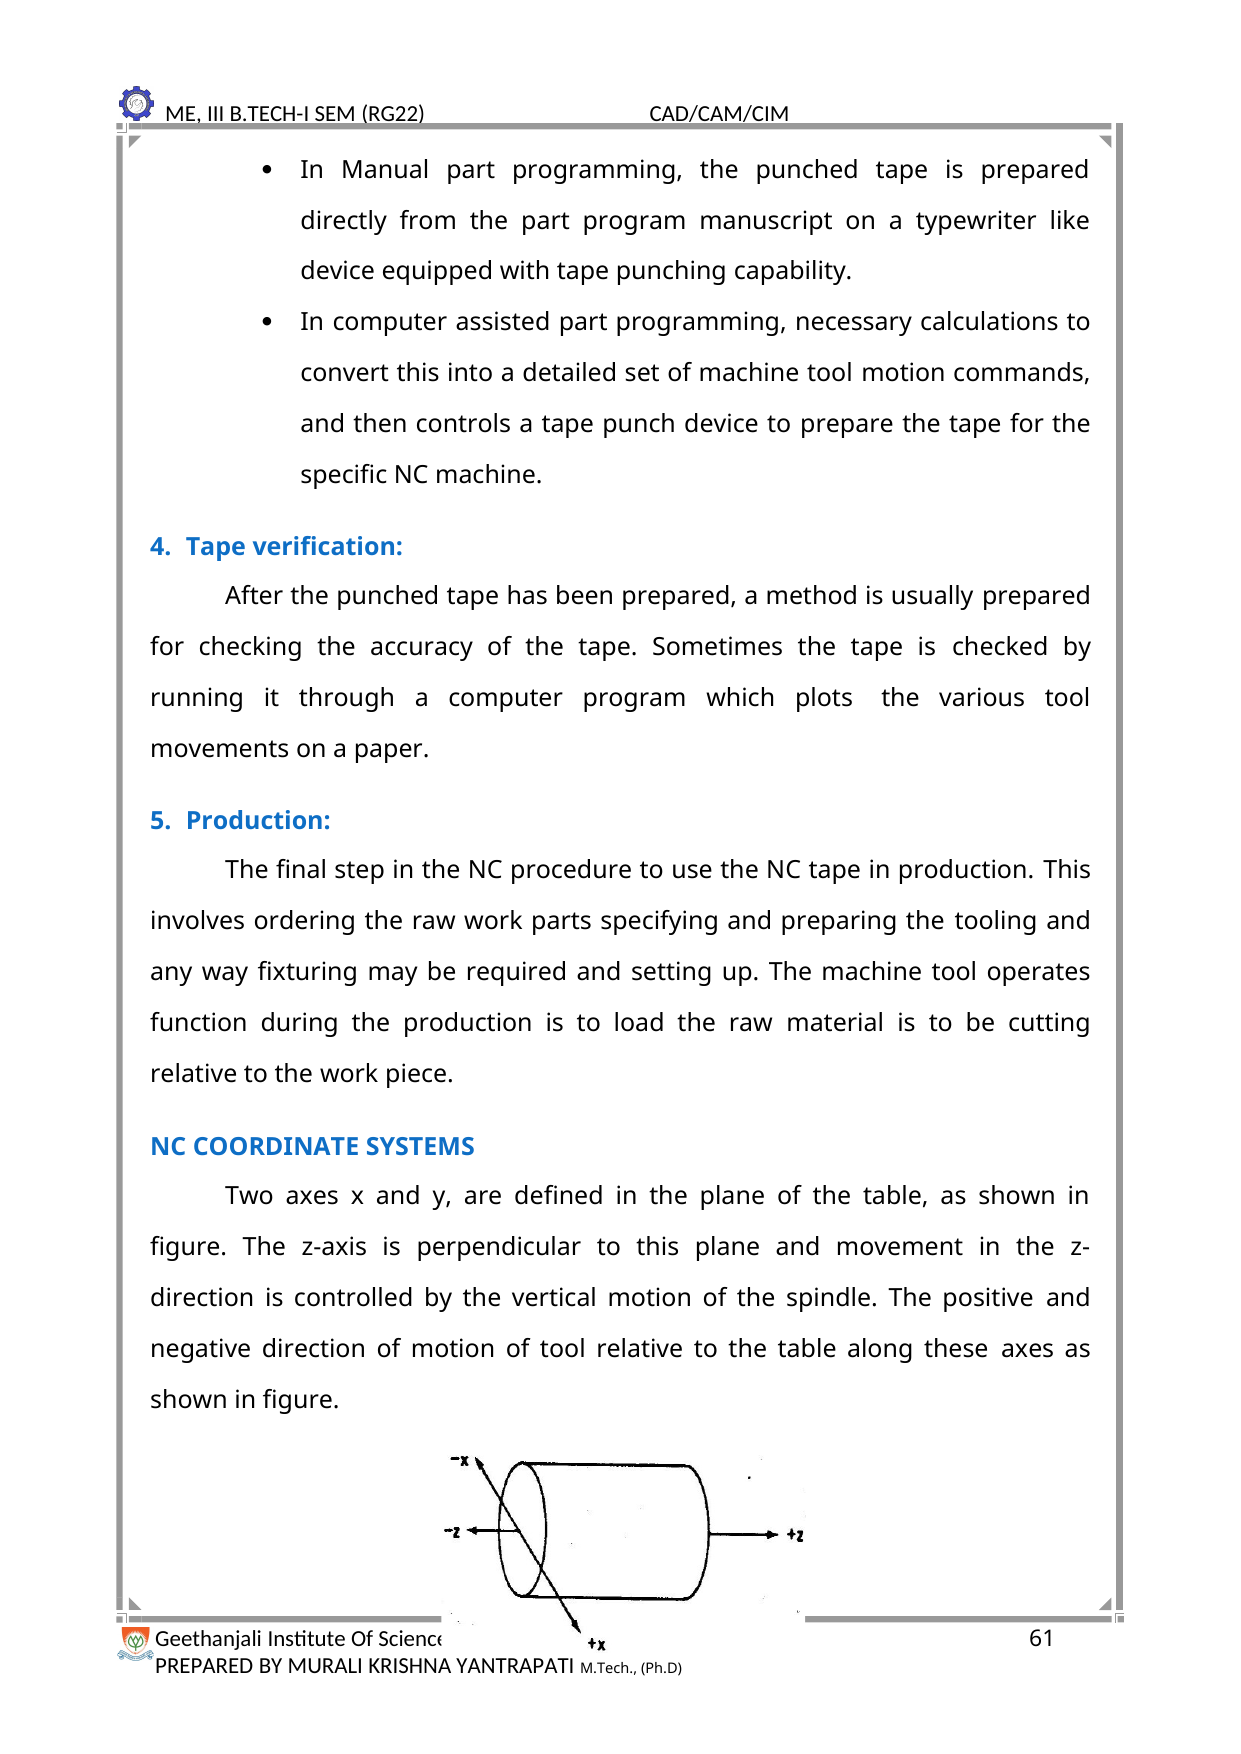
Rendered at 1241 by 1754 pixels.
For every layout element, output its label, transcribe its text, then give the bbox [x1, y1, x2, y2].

picture [119, 86, 154, 121]
list In computer assisted part programming, necessary calculations to convert this into a detailed set of machine tool motion commands, and then controls a tape punch device to prepare the tape for the specific NC machine. [263, 303, 1091, 491]
text The final step in the NC procedure to use the NC tape in production. This involves ordering the raw work parts specifying and preparing the tooling and any way fixturing may be required and setting up. The machine tool operates function during the production is to load the raw material is to be cutting relative to the work piece. [150, 852, 1091, 1090]
subtitle NC COORDINATE SYSTEMS [150, 1128, 1115, 1162]
text Two axes x and y, are defined in the plane of the table, as shown in figure. The z-axis is perpendicular to this plane and movement in the z- direction is controlled by the vertical motion of the spindle. The positive and negative direction of motion of tool relative to the table along these axes as shown in figure. [150, 1177, 1091, 1416]
subtitle Production: [150, 803, 1115, 837]
list In Manual part programming, the punched tape is prepared directly from the part program manuscript on a typewriter like device equipped with tape punching capability. [263, 152, 1091, 287]
picture [117, 1627, 154, 1661]
subtitle Tape verification: [150, 528, 1115, 563]
picture [441, 1455, 805, 1653]
text After the punched tape has been prepared, a method is usually prepared for checking the accuracy of the tape. Sometimes the tape is checked by running it through a computer program which plots the various tool movements on a paper. [150, 578, 1091, 765]
